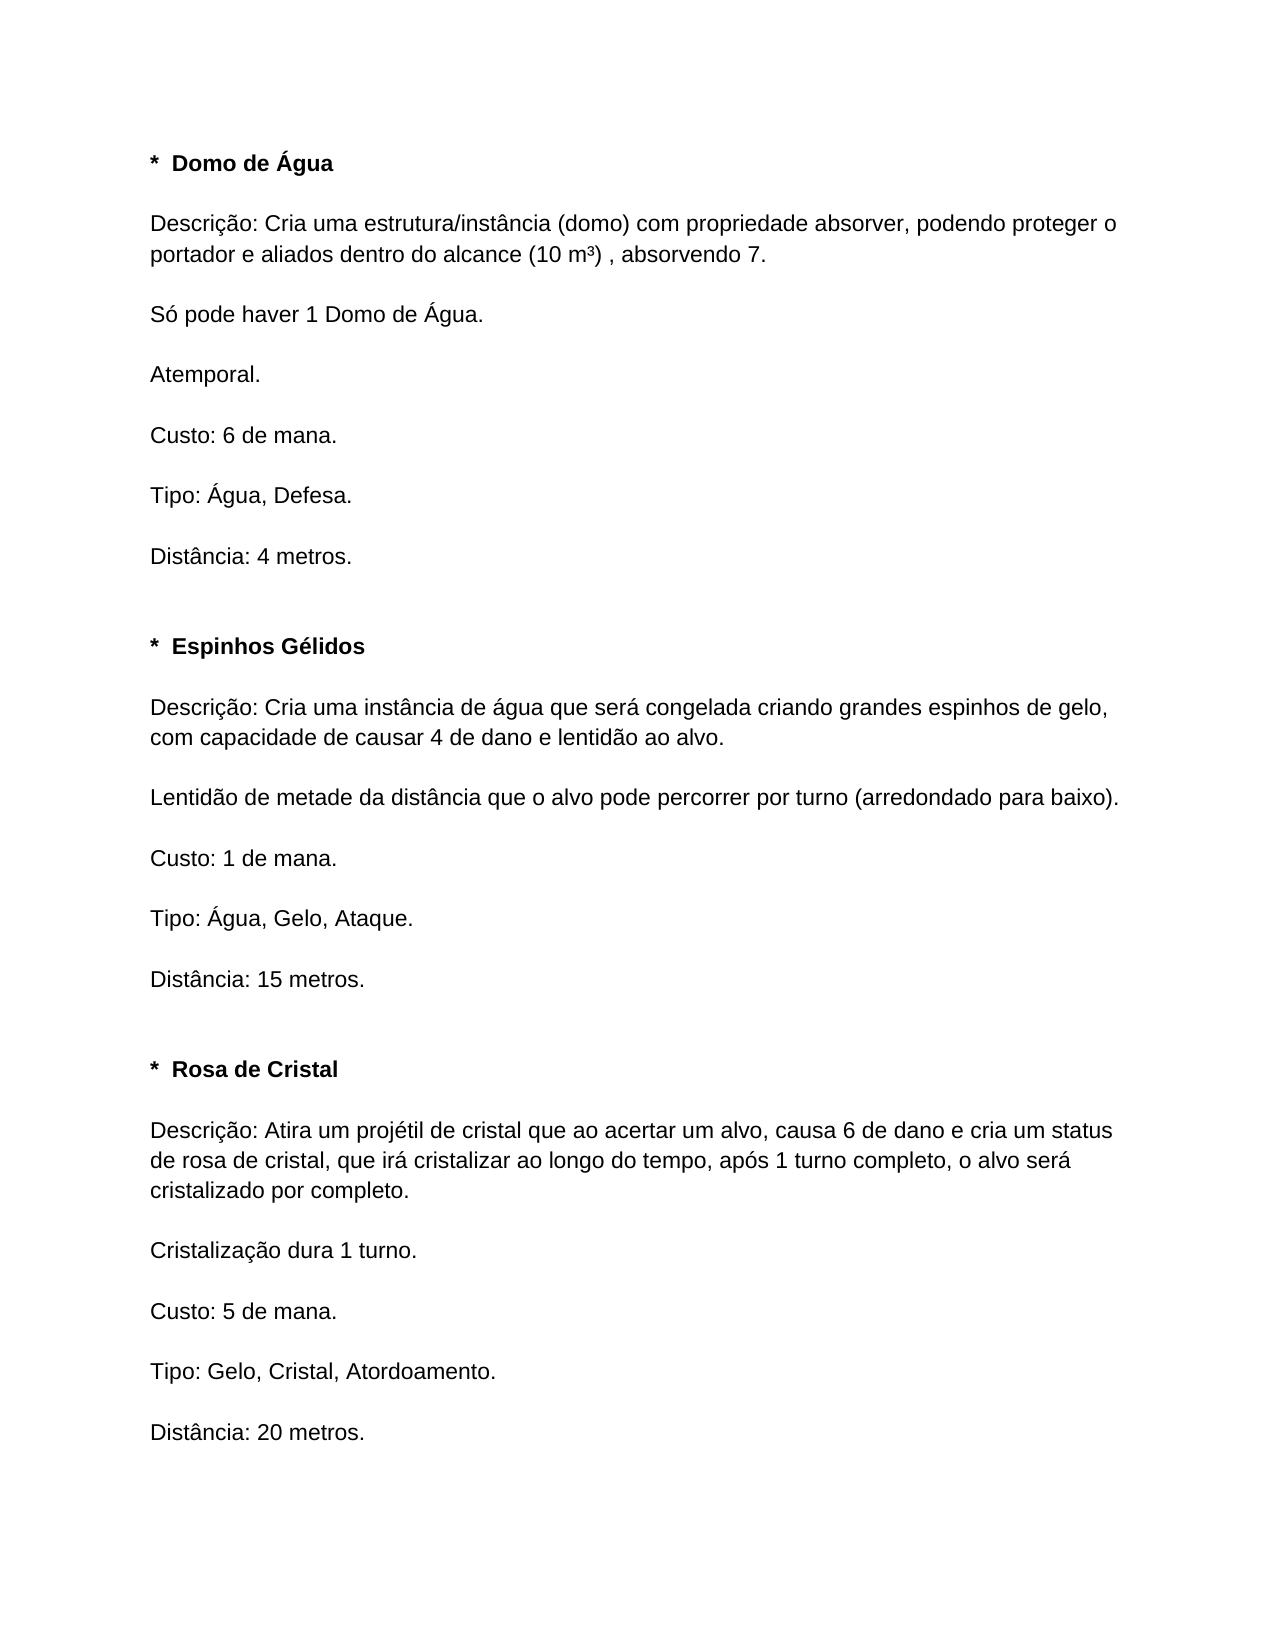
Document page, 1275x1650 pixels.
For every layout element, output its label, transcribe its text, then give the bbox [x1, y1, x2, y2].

text Lentidão de metade da distância que o alvo pode percorrer por turno (arredondado para baixo). [150, 784, 1125, 811]
text Tipo: Gelo, Cristal, Atordoamento. [150, 1358, 1125, 1385]
text Atemporal. [150, 361, 1125, 388]
text Distância: 15 metros. [150, 966, 1125, 992]
text Tipo: Água, Defesa. [150, 482, 1125, 509]
text * Rosa de Cristal [150, 1056, 1125, 1083]
text Descrição: Atira um projétil de cristal que ao acertar um alvo, causa 6 de dano e cria um status de rosa de cristal, que irá cristalizar ao longo do tempo, após 1 turno completo, o alvo será cristalizado por completo. [150, 1117, 1125, 1203]
text Só pode haver 1 Domo de Água. [150, 301, 1125, 327]
text Distância: 20 metros. [150, 1419, 1125, 1445]
text Custo: 6 de mana. [150, 422, 1125, 448]
text Custo: 5 de mana. [150, 1298, 1125, 1324]
text Custo: 1 de mana. [150, 845, 1125, 871]
text * Espinhos Gélidos [150, 633, 1125, 660]
text Descrição: Cria uma instância de água que será congelada criando grandes espinhos de gelo, com capacidade de causar 4 de dano e lentidão ao alvo. [150, 694, 1125, 750]
text * Domo de Água [150, 150, 1125, 176]
text Tipo: Água, Gelo, Ataque. [150, 905, 1125, 932]
text Cristalização dura 1 turno. [150, 1237, 1125, 1264]
text Distância: 4 metros. [150, 543, 1125, 569]
text Descrição: Cria uma estrutura/instância (domo) com propriedade absorver, podendo proteger o portador e aliados dentro do alcance (10 m³) , absorvendo 7. [150, 210, 1125, 267]
